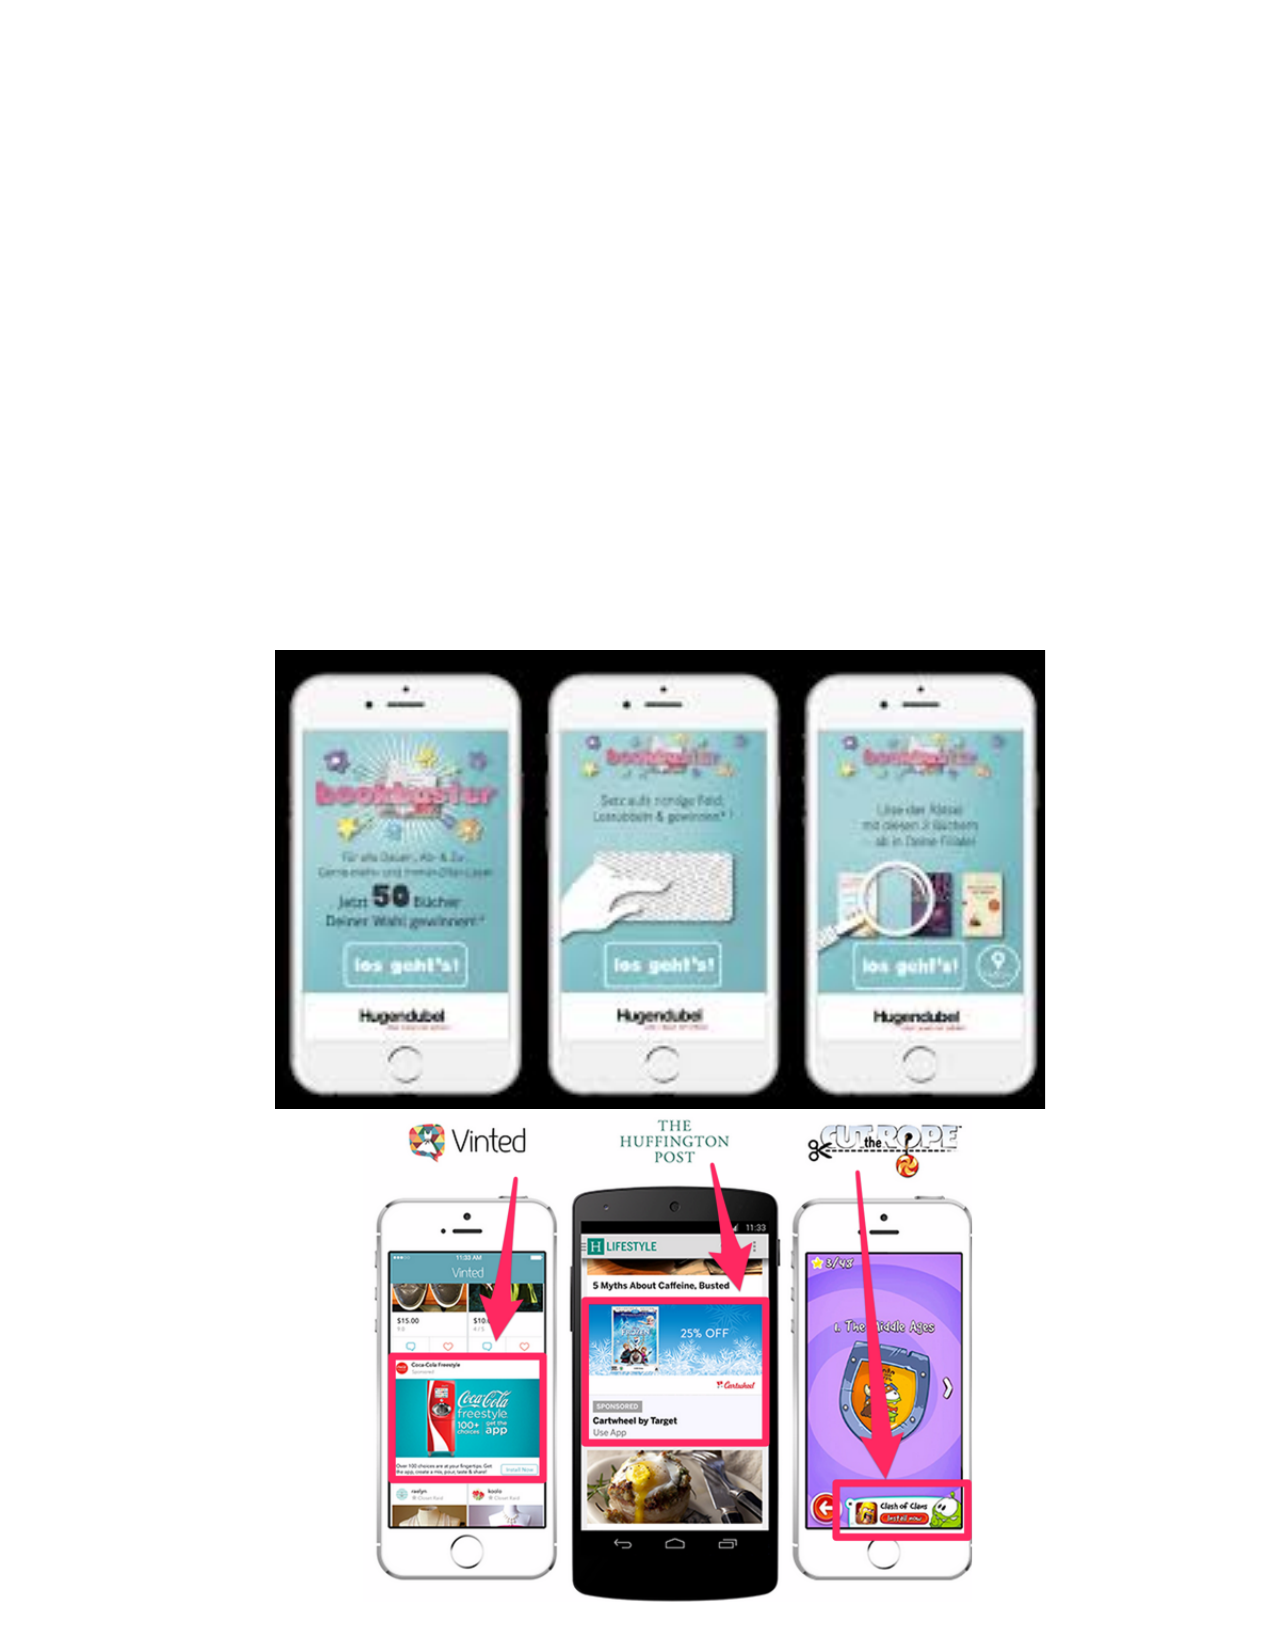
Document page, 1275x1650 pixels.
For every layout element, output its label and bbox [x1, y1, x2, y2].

picture [275, 650, 1046, 1109]
picture [363, 1113, 973, 1602]
